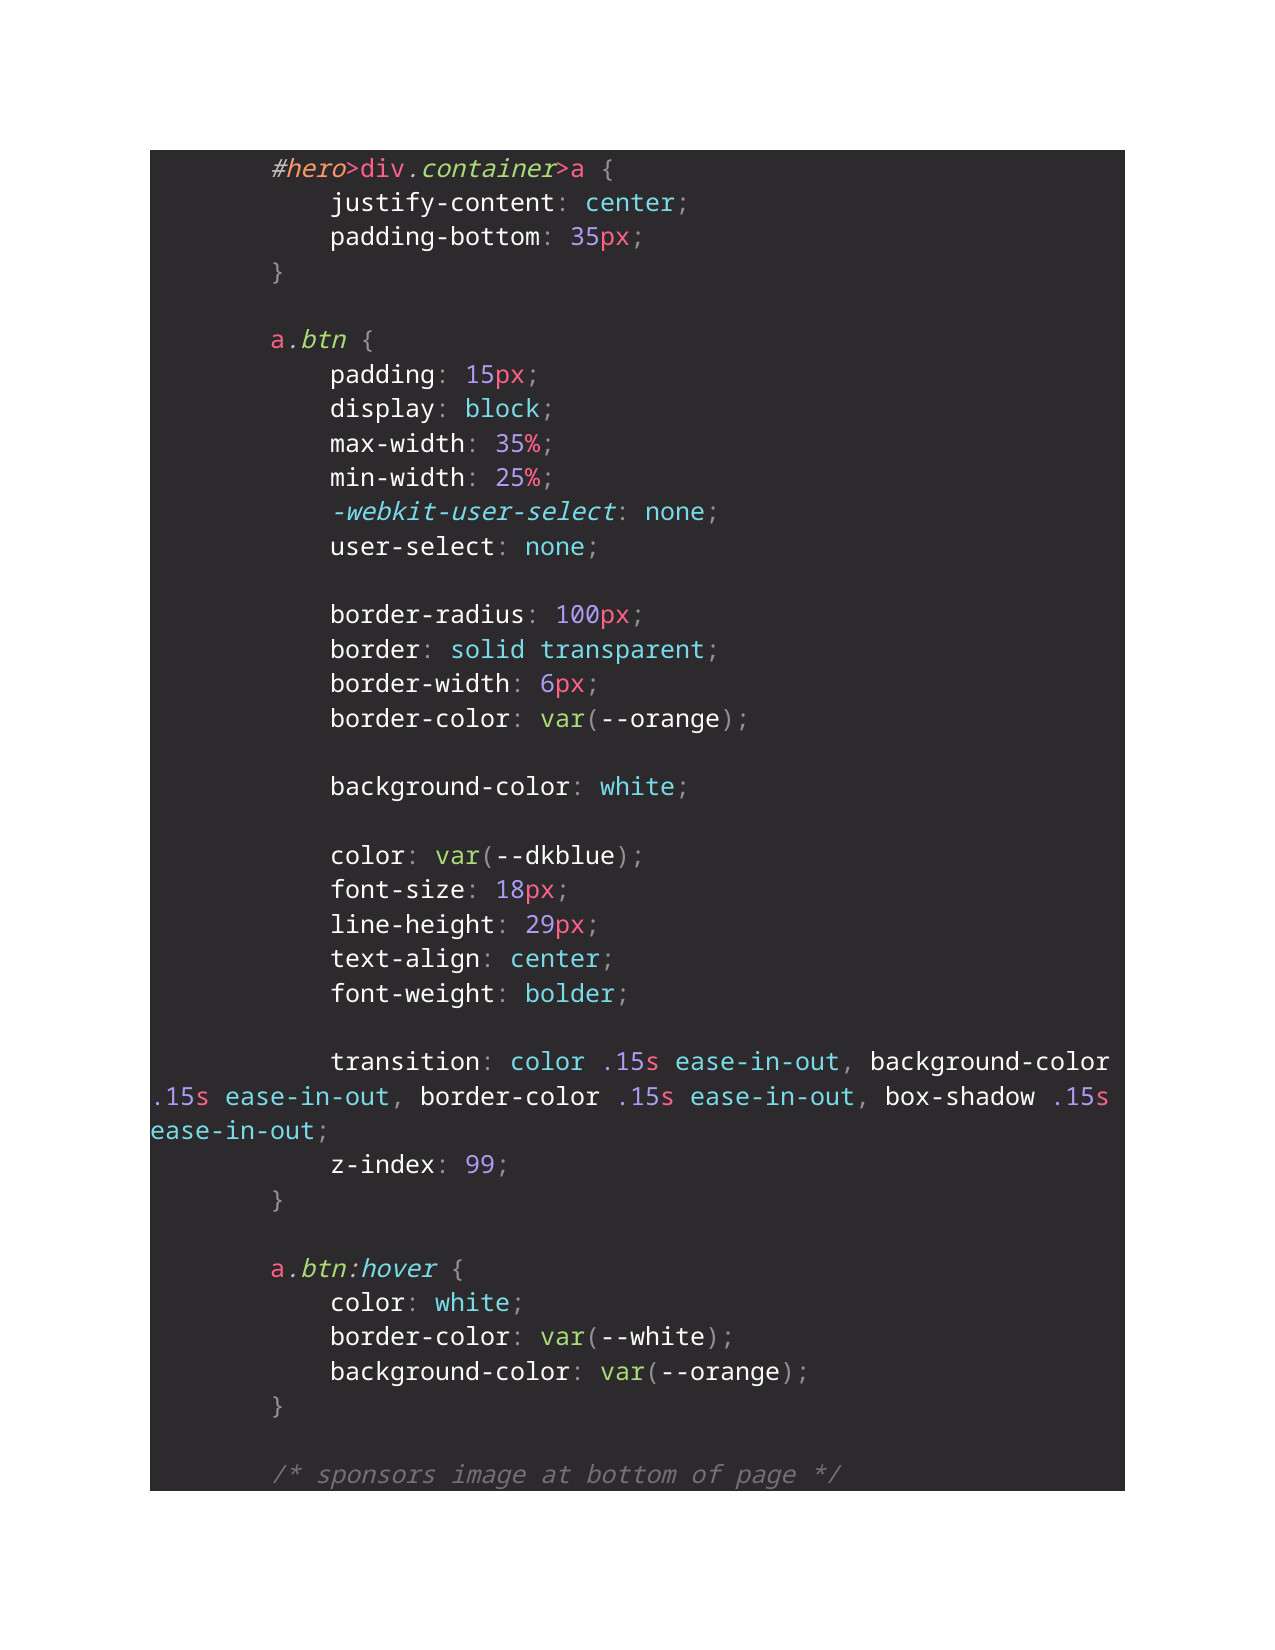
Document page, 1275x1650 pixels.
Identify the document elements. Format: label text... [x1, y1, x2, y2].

text /* sponsors image at bottom of page */ [150, 1456, 1125, 1491]
text padding: 15px; [150, 356, 1125, 391]
text justify-content: center; [150, 184, 1125, 219]
text -webkit-user-select: none; [150, 494, 1125, 528]
text #hero>div.container>a { [150, 150, 1125, 184]
text background-color: var(--orange); [150, 1353, 1125, 1387]
text max-width: 35%; [150, 425, 1125, 459]
text color: white; [150, 1284, 1125, 1319]
text } [150, 253, 1125, 287]
text color: var(--dkblue); [150, 837, 1125, 872]
text font-weight: bolder; [150, 975, 1125, 1009]
text border-radius: 100px; [150, 597, 1125, 631]
text border-width: 6px; [150, 666, 1125, 700]
text a.btn:hover { [150, 1250, 1125, 1284]
text a.btn { [150, 322, 1125, 356]
text font-size: 18px; [150, 872, 1125, 906]
text border-color: var(--orange); [150, 700, 1125, 734]
text z-index: 99; [150, 1147, 1125, 1181]
text transition: color .15s ease-in-out, background-color .15s ease-in-out, border-color .15s ease-in-out, box-shadow .15s ease-in-out; [150, 1044, 1125, 1147]
text padding-bottom: 35px; [150, 219, 1125, 253]
text text-align: center; [150, 941, 1125, 975]
text } [150, 1387, 1125, 1422]
text } [150, 1181, 1125, 1216]
text min-width: 25%; [150, 459, 1125, 494]
text user-select: none; [150, 528, 1125, 562]
text border-color: var(--white); [150, 1319, 1125, 1353]
text line-height: 29px; [150, 906, 1125, 941]
text border: solid transparent; [150, 631, 1125, 666]
text background-color: white; [150, 769, 1125, 803]
text display: block; [150, 391, 1125, 425]
